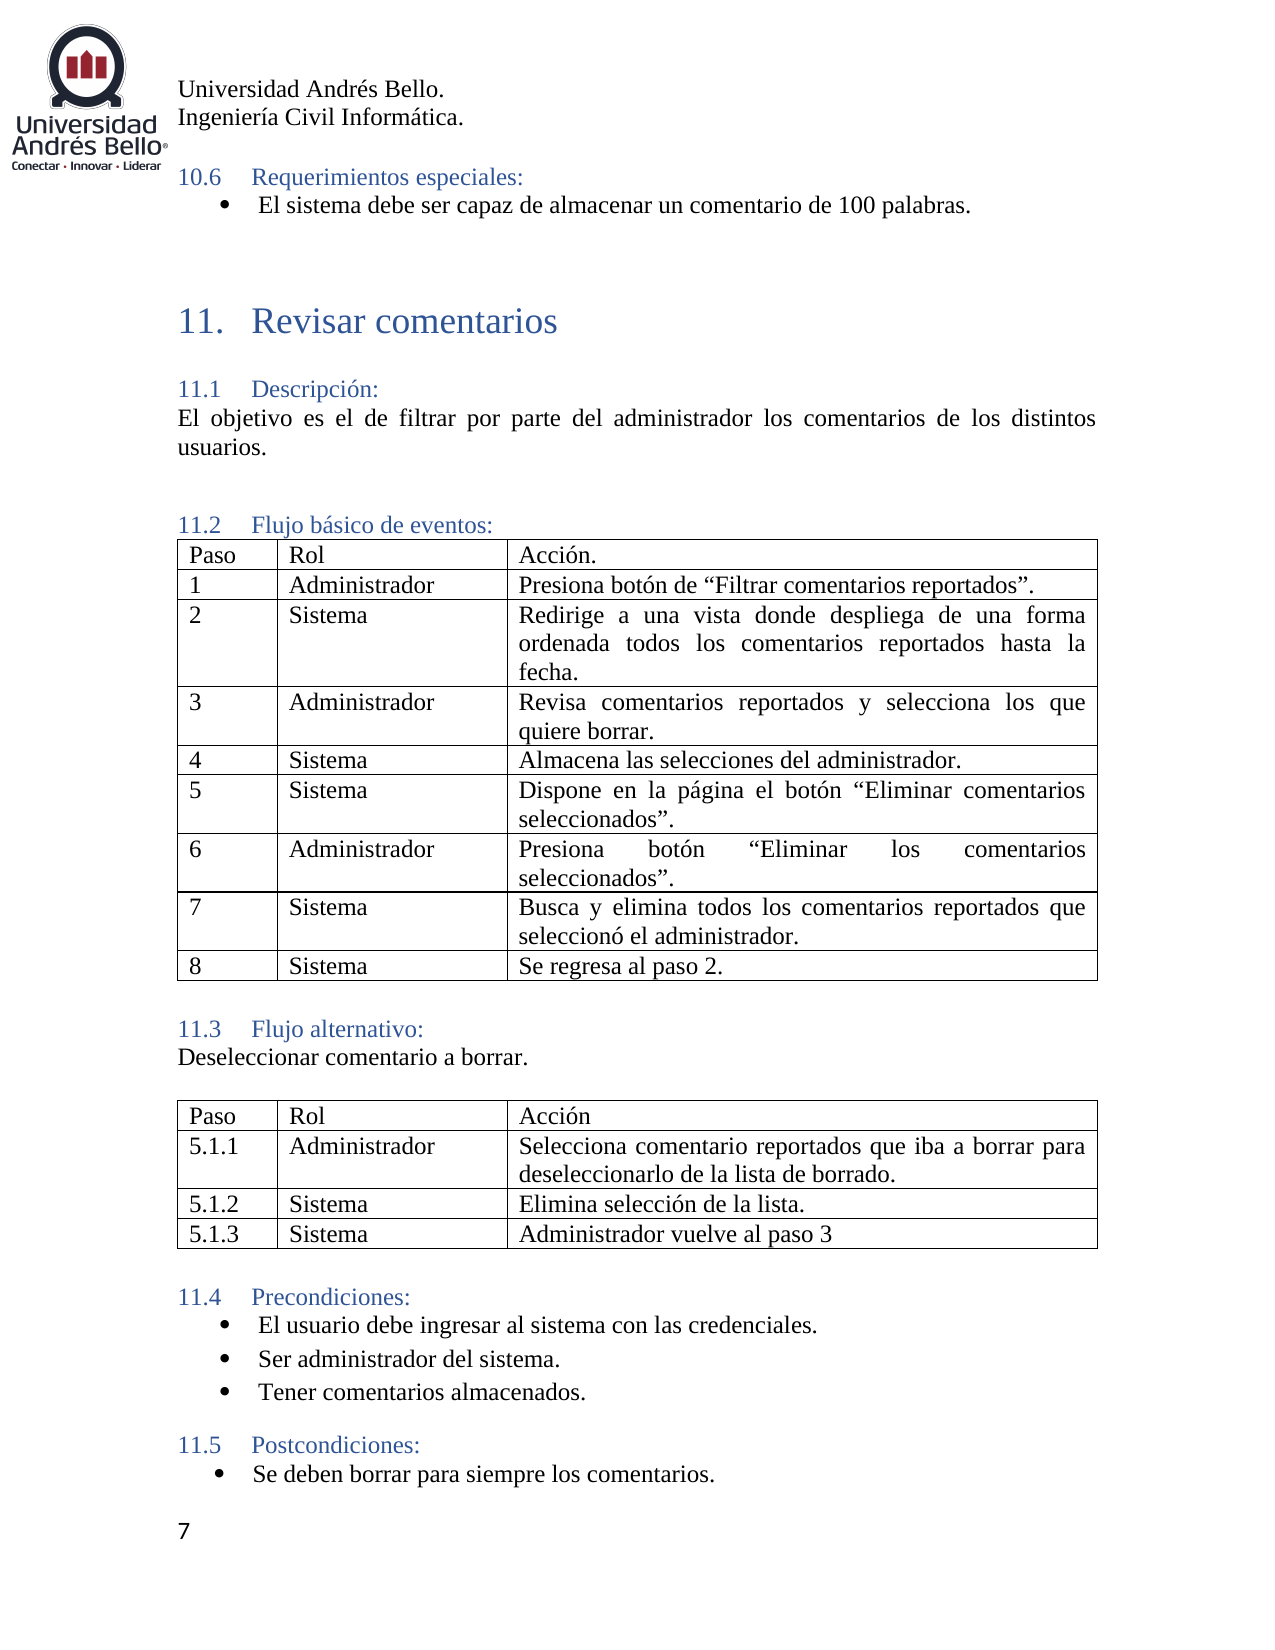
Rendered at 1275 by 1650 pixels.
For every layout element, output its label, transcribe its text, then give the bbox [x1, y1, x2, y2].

table_header Acción [508, 1101, 1097, 1130]
subtitle Postcondiciones: [177, 1431, 1098, 1459]
table_cell Redirige a una vista donde despliega de una forma ordenada todos los comentarios reportados hasta la fecha. [508, 600, 1097, 686]
table_cell 5 [178, 775, 277, 833]
table_cell Presiona botón de “Filtrar comentarios reportados”. [508, 570, 1097, 599]
table_cell Sistema [278, 893, 507, 950]
table_cell Elimina selección de la lista. [508, 1189, 1097, 1218]
list Ser administrador del sistema. [220, 1344, 1098, 1372]
table_cell Sistema [278, 775, 507, 833]
list El usuario debe ingresar al sistema con las credenciales. [220, 1311, 1098, 1339]
table_header Paso [178, 1101, 277, 1130]
table_cell 3 [178, 687, 277, 744]
table_cell Se regresa al paso 2. [508, 951, 1097, 980]
table_cell Administrador [278, 570, 507, 599]
table_cell 1 [178, 570, 277, 599]
text El objetivo es el de filtrar por parte del administrador los comentarios de los distintos usuarios. [177, 403, 1098, 460]
table_cell 6 [178, 834, 277, 891]
table_cell Busca y elimina todos los comentarios reportados que seleccionó el administrador. [508, 893, 1097, 950]
table_cell Sistema [278, 951, 507, 980]
table_cell 4 [178, 746, 277, 774]
table_cell 7 [178, 893, 277, 950]
table_header Rol [278, 1101, 507, 1130]
table_header Paso [178, 540, 277, 569]
table_cell 5.1.2 [178, 1189, 277, 1218]
text Deseleccionar comentario a borrar. [177, 1042, 1098, 1071]
table_cell 2 [178, 600, 277, 686]
list El sistema debe ser capaz de almacenar un comentario de 100 palabras. [220, 191, 1098, 219]
table_cell Administrador [278, 687, 507, 744]
table_cell Administrador [278, 834, 507, 891]
subtitle Especificación del caso de uso: Revisar comentarios [177, 298, 1098, 341]
list Tener comentarios almacenados. [220, 1377, 1098, 1405]
table_cell 8 [178, 951, 277, 980]
table_cell 5.1.3 [178, 1219, 277, 1248]
subtitle Flujo alternativo: [177, 1014, 1098, 1042]
subtitle Requerimientos especiales: [177, 162, 1098, 191]
table_cell Administrador vuelve al paso 3 [508, 1219, 1097, 1248]
table_cell 5.1.1 [178, 1131, 277, 1188]
table_cell Dispone en la página el botón “Eliminar comentarios seleccionados”. [508, 775, 1097, 833]
table_cell Almacena las selecciones del administrador. [508, 746, 1097, 774]
table_header Acción. [508, 540, 1097, 569]
subtitle Flujo básico de eventos: [177, 510, 1098, 539]
table_header Rol [278, 540, 507, 569]
table_cell Sistema [278, 1189, 507, 1218]
table_cell Presiona botón “Eliminar los comentarios seleccionados”. [508, 834, 1097, 891]
list Se deben borrar para siempre los comentarios. [215, 1459, 1098, 1488]
table_cell Administrador [278, 1131, 507, 1188]
table_cell Sistema [278, 600, 507, 686]
table_cell Revisa comentarios reportados y selecciona los que quiere borrar. [508, 687, 1097, 744]
picture [3, 24, 177, 170]
subtitle Precondiciones: [177, 1282, 1098, 1311]
subtitle Descripción: [177, 374, 1098, 403]
table_cell Sistema [278, 1219, 507, 1248]
table_cell Selecciona comentario reportados que iba a borrar para deseleccionarlo de la lista de borrado. [508, 1131, 1097, 1188]
table_cell Sistema [278, 746, 507, 774]
